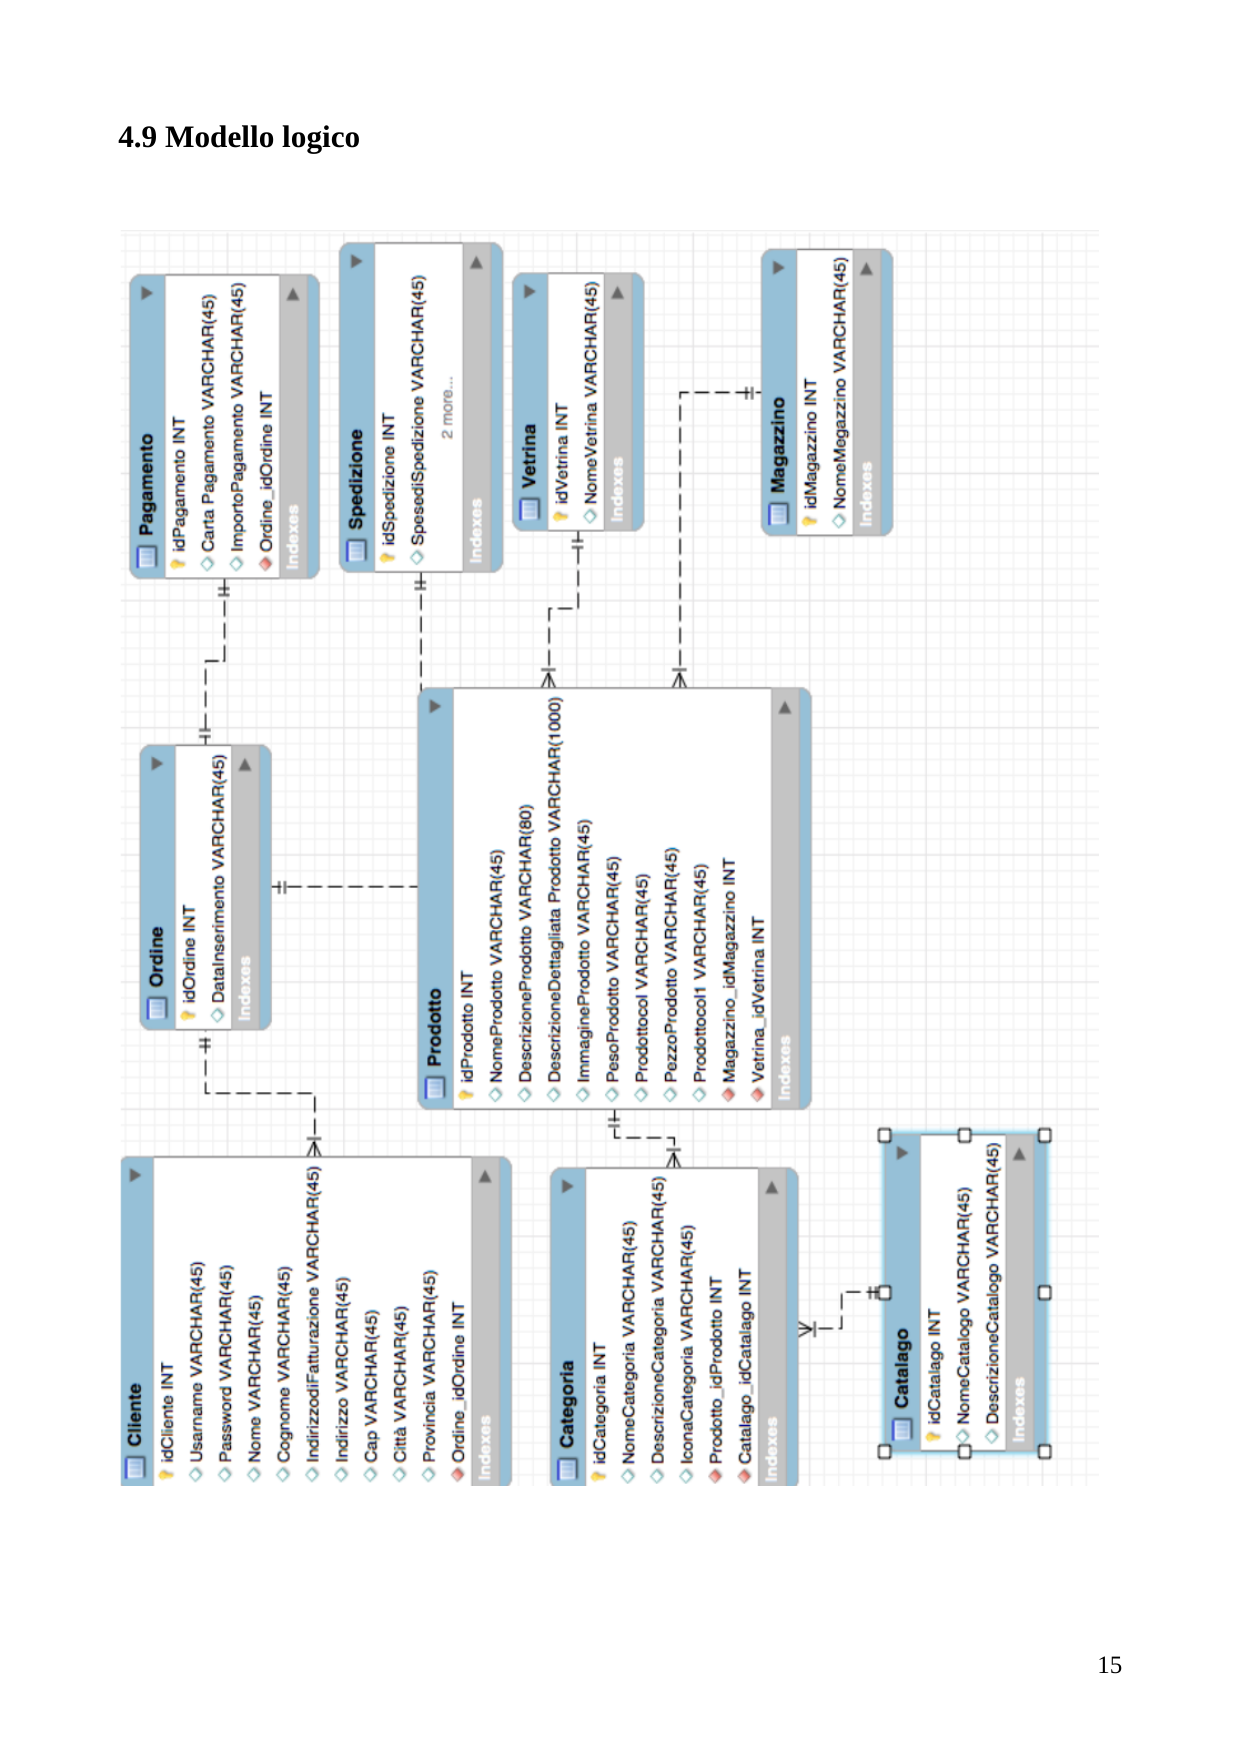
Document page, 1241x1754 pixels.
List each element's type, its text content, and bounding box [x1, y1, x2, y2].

picture [122, 231, 1099, 1486]
text 4.9 Modello logico [118, 118, 1122, 154]
